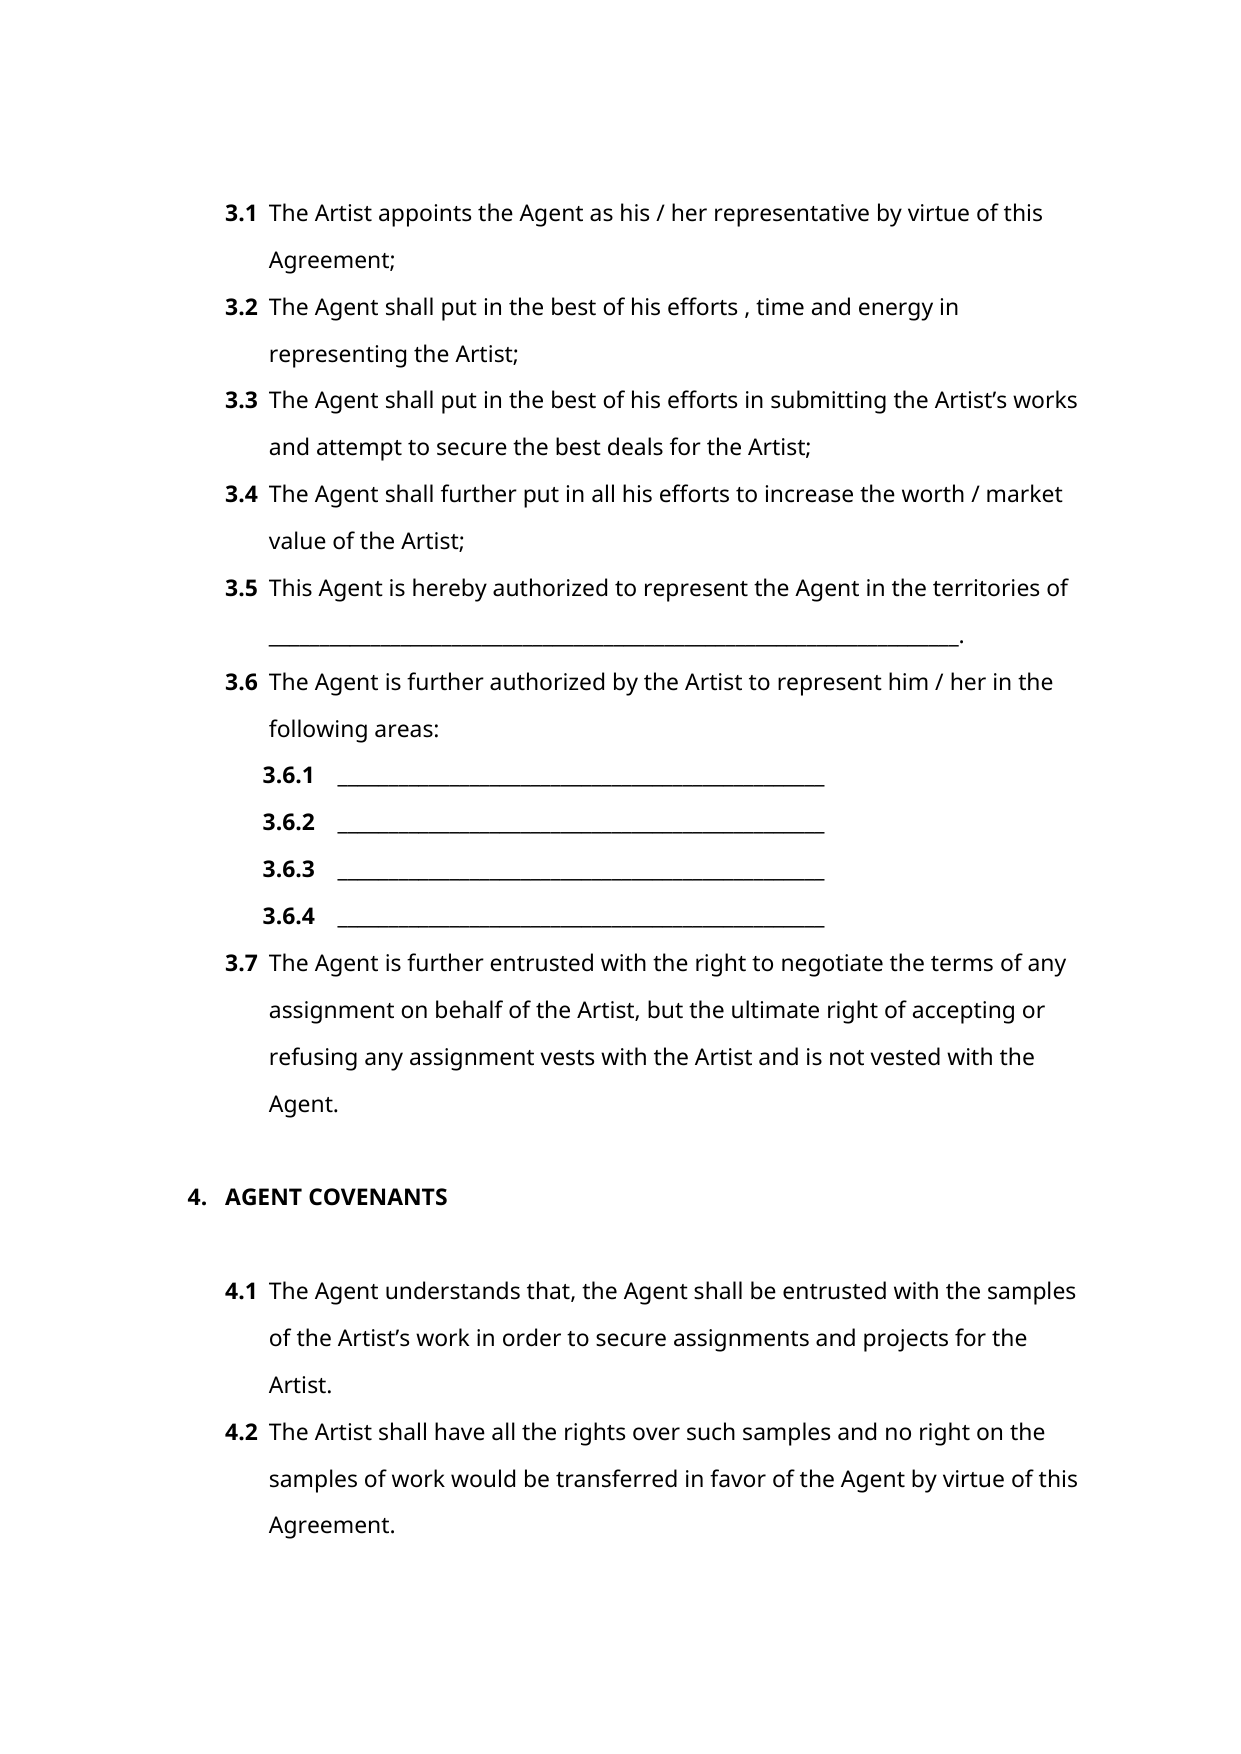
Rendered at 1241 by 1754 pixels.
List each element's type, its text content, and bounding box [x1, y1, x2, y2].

list The Agent understands that, the Agent shall be entrusted with the samples of the Artist’s work in order to secure assignments and projects for the Artist. [225, 1275, 1090, 1400]
list The Agent is further entrusted with the right to negotiate the terms of any assignment on behalf of the Artist, but the ultimate right of accepting or refusing any assignment vests with the Artist and is not vested with the Agent. [225, 947, 1090, 1119]
list The Artist shall have all the rights over such samples and no right on the samples of work would be transferred in favor of the Agent by virtue of this Agreement. [225, 1416, 1090, 1541]
list AGENT COVENANTS [187, 1181, 1090, 1212]
list The Agent shall put in the best of his efforts , time and energy in representing the Artist; [225, 291, 1090, 369]
list The Agent shall put in the best of his efforts in submitting the Artist’s works and attempt to secure the best deals for the Artist; [225, 384, 1090, 462]
list ________________________________________________ [262, 853, 1090, 884]
list The Agent is further authorized by the Artist to represent him / her in the following areas: [225, 666, 1090, 744]
list This Agent is hereby authorized to represent the Agent in the territories of ____________________________________________________________________. [225, 572, 1090, 650]
list ________________________________________________ [262, 759, 1090, 791]
list ________________________________________________ [262, 900, 1090, 931]
list ________________________________________________ [262, 806, 1090, 837]
list The Agent shall further put in all his efforts to increase the worth / market value of the Artist; [225, 478, 1090, 556]
list The Artist appoints the Agent as his / her representative by virtue of this Agreement; [225, 197, 1090, 275]
